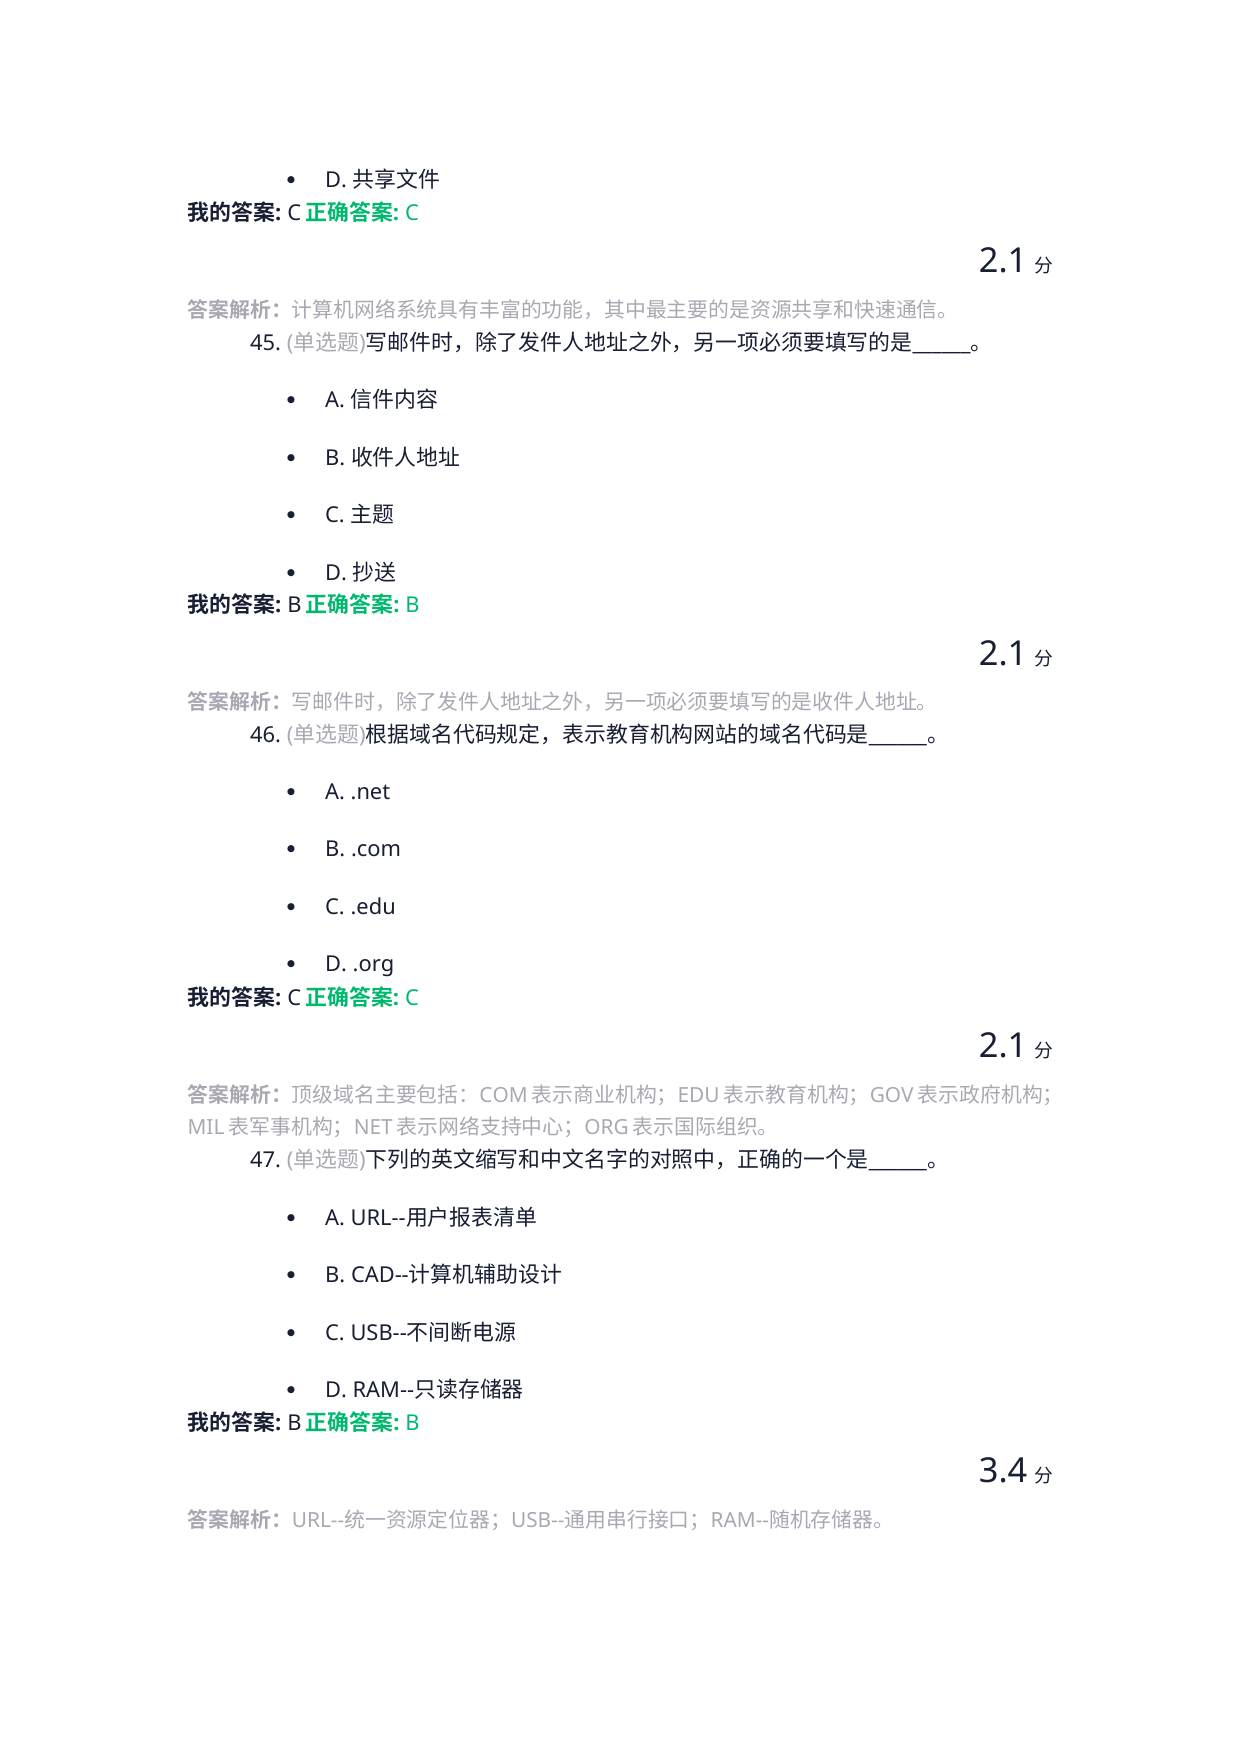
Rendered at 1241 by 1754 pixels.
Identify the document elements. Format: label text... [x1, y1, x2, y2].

text 3.4分 [187, 1437, 1053, 1502]
text 我的答案: B正确答案: B [187, 587, 1053, 619]
text 我的答案: B正确答案: B [187, 1404, 1053, 1437]
list B. 收件人地址 [287, 439, 990, 472]
text 2.1分 [187, 1012, 1053, 1077]
text 答案解析：写邮件时，除了发件人地址之外，另一项必须要填写的是收件人地址。 [187, 684, 1053, 717]
text 2.1分 [187, 227, 1053, 292]
list D. .org [287, 947, 990, 979]
list B. CAD--计算机辅助设计 [287, 1257, 990, 1289]
text 47. (单选题)下列的英文缩写和中文名字的对照中，正确的一个是______。 [250, 1142, 990, 1174]
list D. RAM--只读存储器 [287, 1372, 990, 1404]
text 我的答案: C正确答案: C [187, 979, 1053, 1012]
text 我的答案: C正确答案: C [187, 194, 1053, 227]
list A. URL--用户报表清单 [287, 1199, 990, 1232]
list A. .net [287, 774, 990, 807]
list B. .com [287, 832, 990, 864]
list C. USB--不间断电源 [287, 1314, 990, 1347]
text 答案解析：计算机网络系统具有丰富的功能，其中最主要的是资源共享和快速通信。 [187, 292, 1053, 324]
text 答案解析：URL--统一资源定位器；USB--通用串行接口；RAM--随机存储器。 [187, 1502, 1053, 1534]
text 答案解析：顶级域名主要包括：COM表示商业机构；EDU表示教育机构；GOV表示政府机构；MIL表军事机构；NET表示网络支持中心；ORG表示国际组织。 [187, 1077, 1053, 1142]
text 46. (单选题)根据域名代码规定，表示教育机构网站的域名代码是______。 [250, 717, 990, 749]
text 2.1分 [187, 619, 1053, 684]
list C. .edu [287, 889, 990, 922]
list D. 抄送 [287, 554, 990, 587]
list D. 共享文件 [287, 162, 990, 194]
list C. 主题 [287, 497, 990, 529]
text 45. (单选题)写邮件时，除了发件人地址之外，另一项必须要填写的是______。 [250, 324, 990, 357]
list A. 信件内容 [287, 382, 990, 414]
